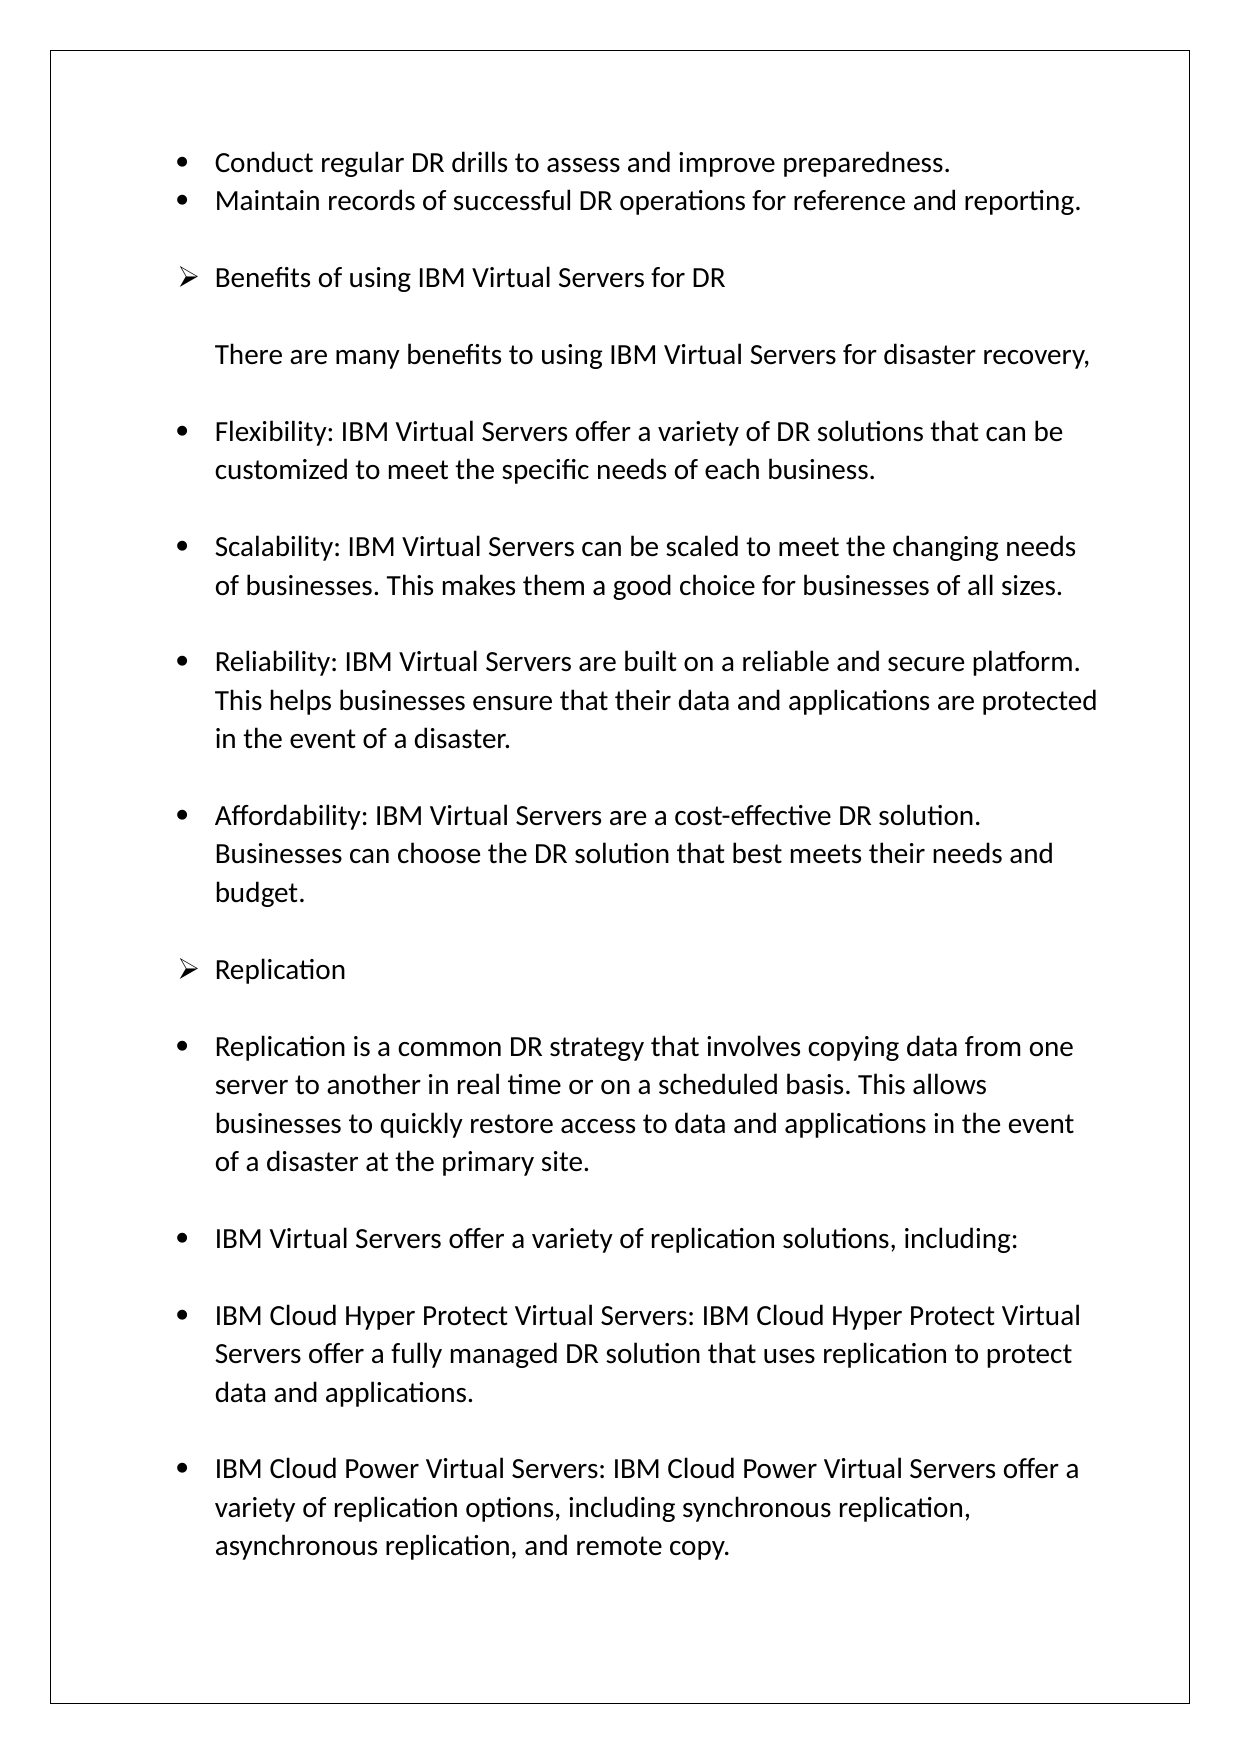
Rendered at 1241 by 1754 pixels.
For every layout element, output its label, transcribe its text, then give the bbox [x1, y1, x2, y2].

list Affordability: IBM Virtual Servers are a cost-effective DR solution. Businesses can choose the DR solution that best meets their needs and budget. [177, 797, 1103, 910]
list IBM Virtual Servers offer a variety of replication solutions, including: [177, 1220, 1103, 1256]
list Replication is a common DR strategy that involves copying data from one server to another in real time or on a scheduled basis. This allows businesses to quickly restore access to data and applications in the event of a disaster at the primary site. [177, 1028, 1103, 1179]
list Conduct regular DR drills to assess and improve preparedness. [177, 144, 1103, 179]
list Flexibility: IBM Virtual Servers offer a variety of DR solutions that can be customized to meet the specific needs of each business. [177, 413, 1103, 487]
list IBM Cloud Hyper Protect Virtual Servers: IBM Cloud Hyper Protect Virtual Servers offer a fully managed DR solution that uses replication to protect data and applications. [177, 1297, 1103, 1409]
list Reliability: IBM Virtual Servers are built on a reliable and secure platform. This helps businesses ensure that their data and applications are protected in the event of a disaster. [177, 643, 1103, 756]
list Maintain records of successful DR operations for reference and reporting. [177, 182, 1103, 218]
list Benefits of using IBM Virtual Servers for DR [177, 259, 1103, 295]
list IBM Cloud Power Virtual Servers: IBM Cloud Power Virtual Servers offer a variety of replication options, including synchronous replication, asynchronous replication, and remote copy. [177, 1451, 1103, 1563]
list Replication [177, 951, 1103, 987]
list There are many benefits to using IBM Virtual Servers for disaster recovery, [214, 336, 1103, 372]
list Scalability: IBM Virtual Servers can be scaled to meet the changing needs of businesses. This makes them a good choice for businesses of all sizes. [177, 528, 1103, 602]
